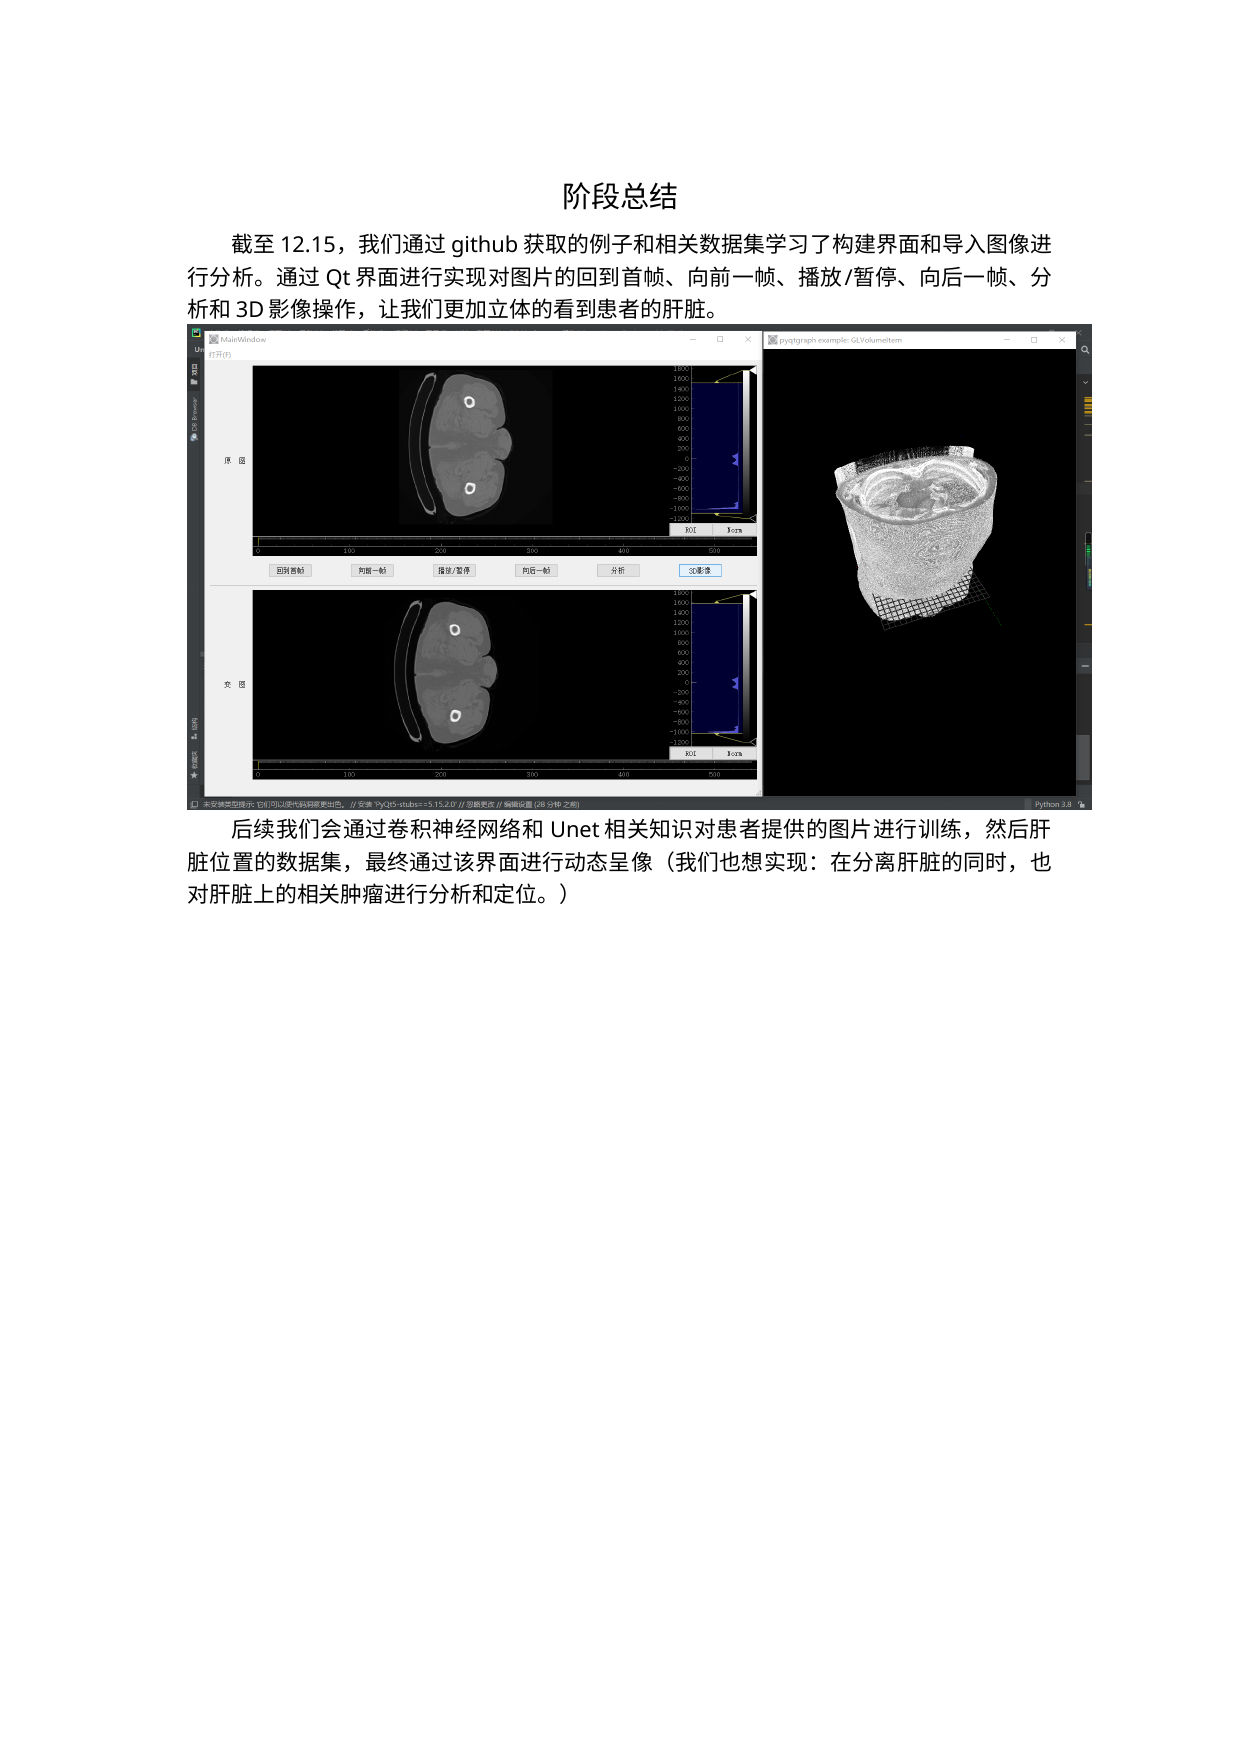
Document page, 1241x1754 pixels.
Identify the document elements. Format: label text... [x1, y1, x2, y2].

text 截至12.15，我们通过github获取的例子和相关数据集学习了构建界面和导入图像进行分析。通过Qt界面进行实现对图片的回到首帧、向前一帧、播放/暂停、向后一帧、分析和3D影像操作，让我们更加立体的看到患者的肝脏。 [187, 227, 1053, 324]
picture [187, 324, 1092, 810]
text 后续我们会通过卷积神经网络和Unet相关知识对患者提供的图片进行训练，然后肝脏位置的数据集，最终通过该界面进行动态呈像（我们也想实现：在分离肝脏的同时，也对肝脏上的相关肿瘤进行分析和定位。） [187, 812, 1053, 909]
text 阶段总结 [187, 162, 1053, 227]
